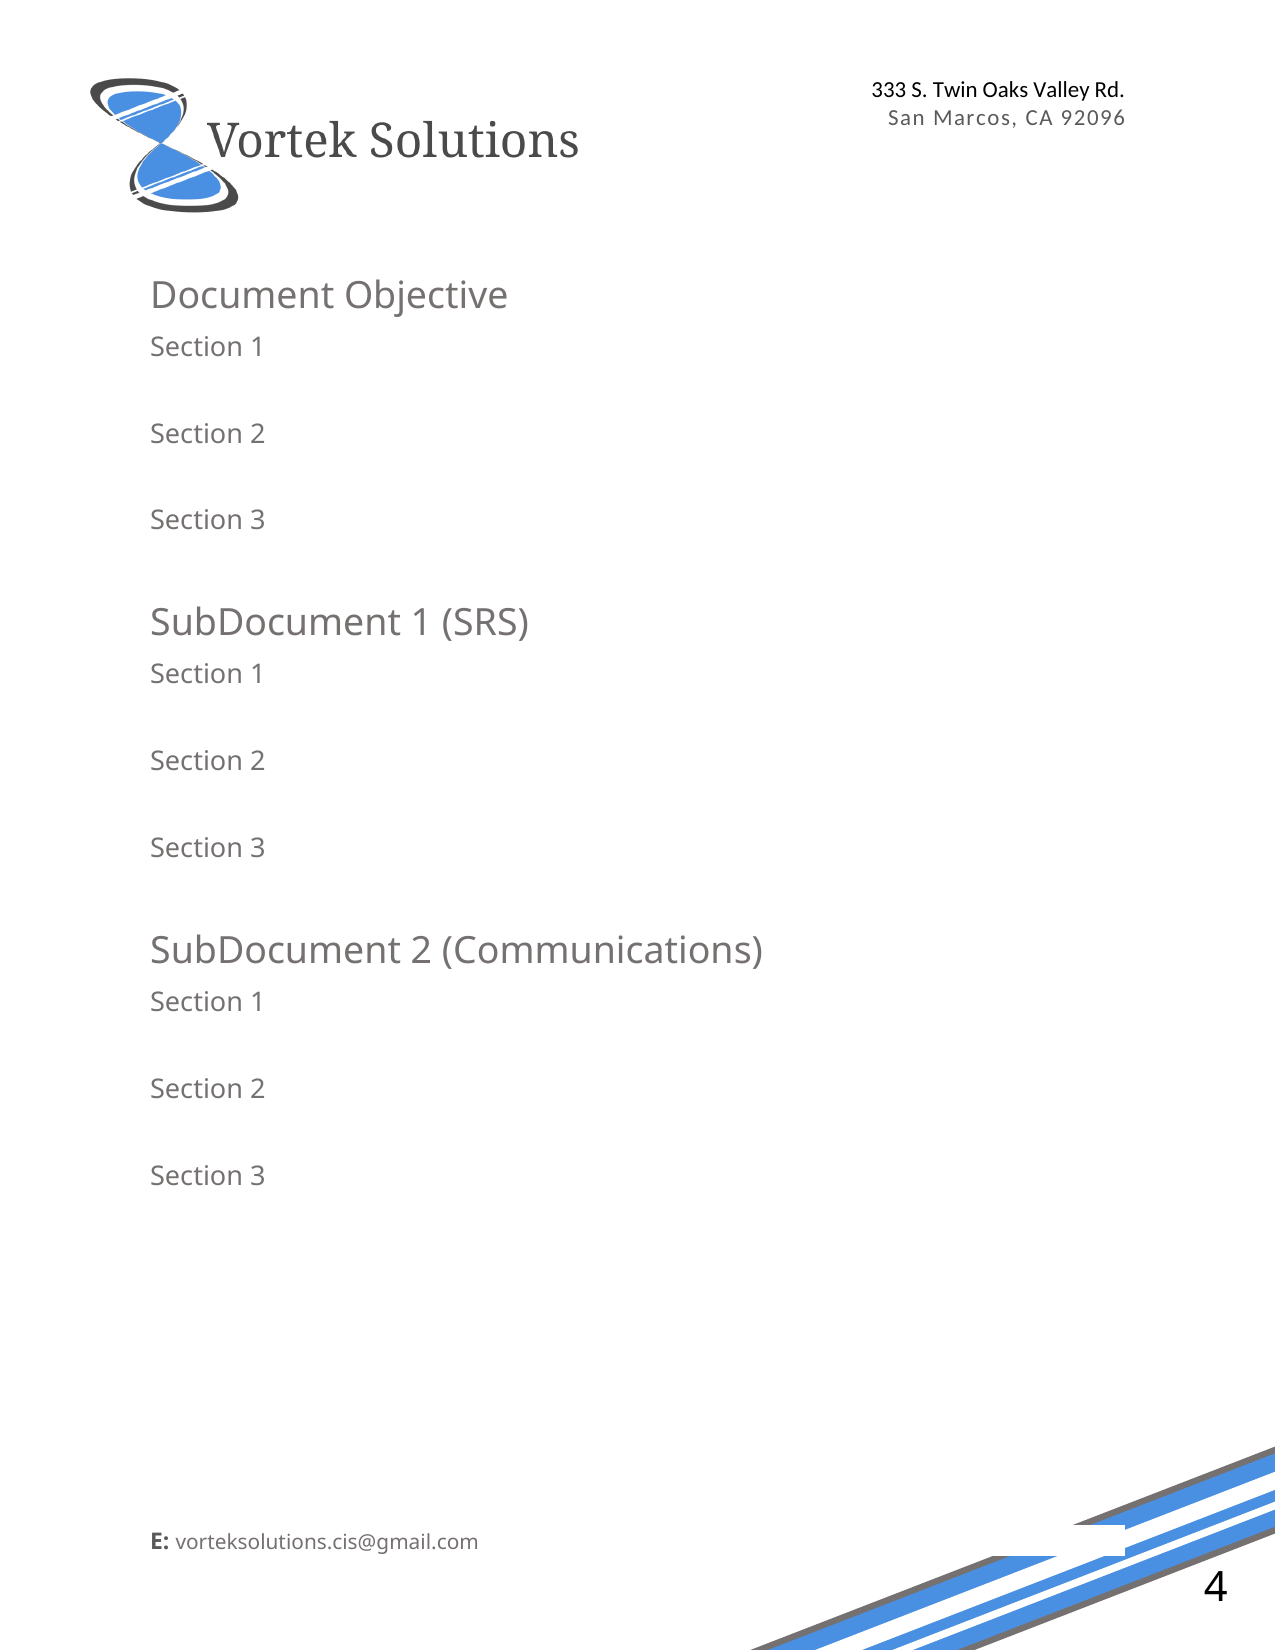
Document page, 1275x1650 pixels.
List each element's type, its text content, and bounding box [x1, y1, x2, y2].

subtitle Section 2 [150, 1069, 1125, 1106]
subtitle Section 1 [150, 655, 1125, 692]
subtitle Section 3 [150, 501, 1125, 538]
subtitle Section 3 [150, 828, 1125, 865]
picture [48, 60, 629, 233]
subtitle Section 1 [150, 983, 1125, 1019]
subtitle Section 3 [150, 1156, 1125, 1193]
subtitle SubDocument 1 (SRS) [150, 596, 1125, 647]
subtitle Section 2 [150, 742, 1125, 778]
subtitle Document Objective [150, 268, 1125, 319]
subtitle Section 1 [150, 327, 1125, 364]
subtitle Section 2 [150, 414, 1125, 451]
subtitle SubDocument 2 (Communications) [150, 923, 1125, 974]
